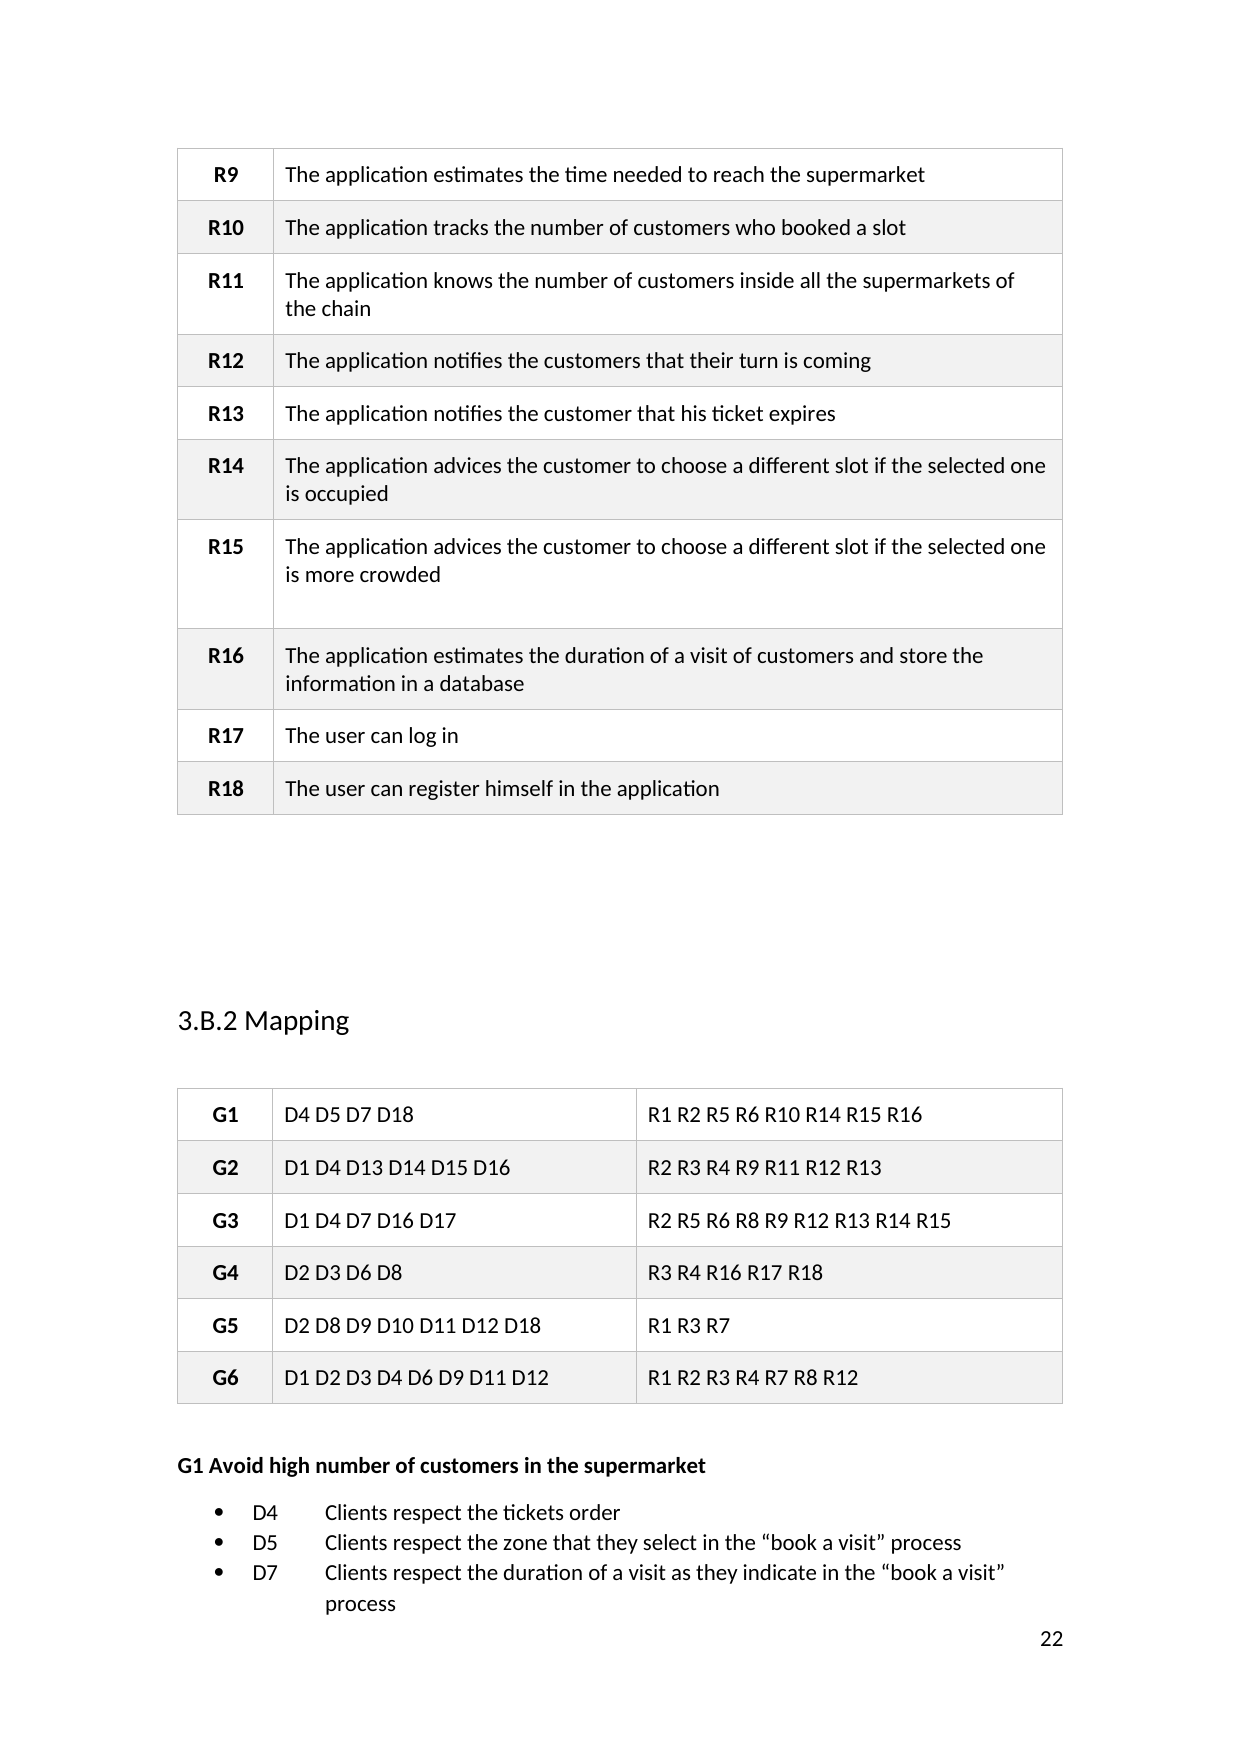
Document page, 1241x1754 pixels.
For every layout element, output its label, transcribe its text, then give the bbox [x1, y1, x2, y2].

table_cell R14 [178, 440, 273, 519]
table_cell D2 D3 D6 D8 [273, 1247, 636, 1298]
table_cell R18 [178, 762, 273, 814]
table_cell The application estimates the duration of a visit of customers and store the information in a database [274, 629, 1062, 709]
table_cell The application notifies the customer that his ticket expires [274, 387, 1062, 439]
table_cell R16 [178, 629, 273, 709]
table_cell R12 [178, 335, 273, 386]
table_cell D1 D4 D7 D16 D17 [273, 1194, 636, 1246]
table_cell R11 [178, 254, 273, 333]
table_cell R3 R4 R16 R17 R18 [637, 1247, 1062, 1298]
table_cell The application advices the customer to choose a different slot if the selected one is occupied [274, 440, 1062, 519]
table_cell G3 [178, 1194, 272, 1246]
table_cell G2 [178, 1141, 272, 1193]
table_cell The user can register himself in the application [274, 762, 1062, 814]
list D4 Clients respect the tickets order [215, 1498, 1063, 1526]
table_cell D1 D2 D3 D4 D6 D9 D11 D12 [273, 1352, 636, 1403]
table_cell R10 [178, 201, 273, 253]
table_header R1 R2 R5 R6 R10 R14 R15 R16 [637, 1089, 1062, 1140]
text G1 Avoid high number of customers in the supermarket [177, 1451, 1063, 1479]
table_cell D2 D8 D9 D10 D11 D12 D18 [273, 1299, 636, 1351]
table_cell The application advices the customer to choose a different slot if the selected one is more crowded [274, 520, 1062, 628]
subtitle 3.B.2 Mapping [177, 1002, 1063, 1038]
table_cell R17 [178, 710, 273, 761]
table_header G1 [178, 1089, 272, 1140]
table_cell G5 [178, 1299, 272, 1351]
table_cell R13 [178, 387, 273, 439]
table_cell The user can log in [274, 710, 1062, 761]
table_cell R1 R2 R3 R4 R7 R8 R12 [637, 1352, 1062, 1403]
table_cell R9 [178, 149, 273, 200]
table_cell The application estimates the time needed to reach the supermarket [274, 149, 1062, 200]
table_header D4 D5 D7 D18 [273, 1089, 636, 1140]
table_cell G6 [178, 1352, 272, 1403]
table_cell R2 R3 R4 R9 R11 R12 R13 [637, 1141, 1062, 1193]
table_cell R15 [178, 520, 273, 628]
table_cell R2 R5 R6 R8 R9 R12 R13 R14 R15 [637, 1194, 1062, 1246]
table_cell The application notifies the customers that their turn is coming [274, 335, 1062, 386]
list D7 Clients respect the duration of a visit as they indicate in the “book a visit” process [215, 1558, 1063, 1617]
table_cell D1 D4 D13 D14 D15 D16 [273, 1141, 636, 1193]
table_cell R1 R3 R7 [637, 1299, 1062, 1351]
table_cell The application knows the number of customers inside all the supermarkets of the chain [274, 254, 1062, 333]
list D5 Clients respect the zone that they select in the “book a visit” process [215, 1528, 1063, 1556]
table_cell G4 [178, 1247, 272, 1298]
table_cell The application tracks the number of customers who booked a slot [274, 201, 1062, 253]
